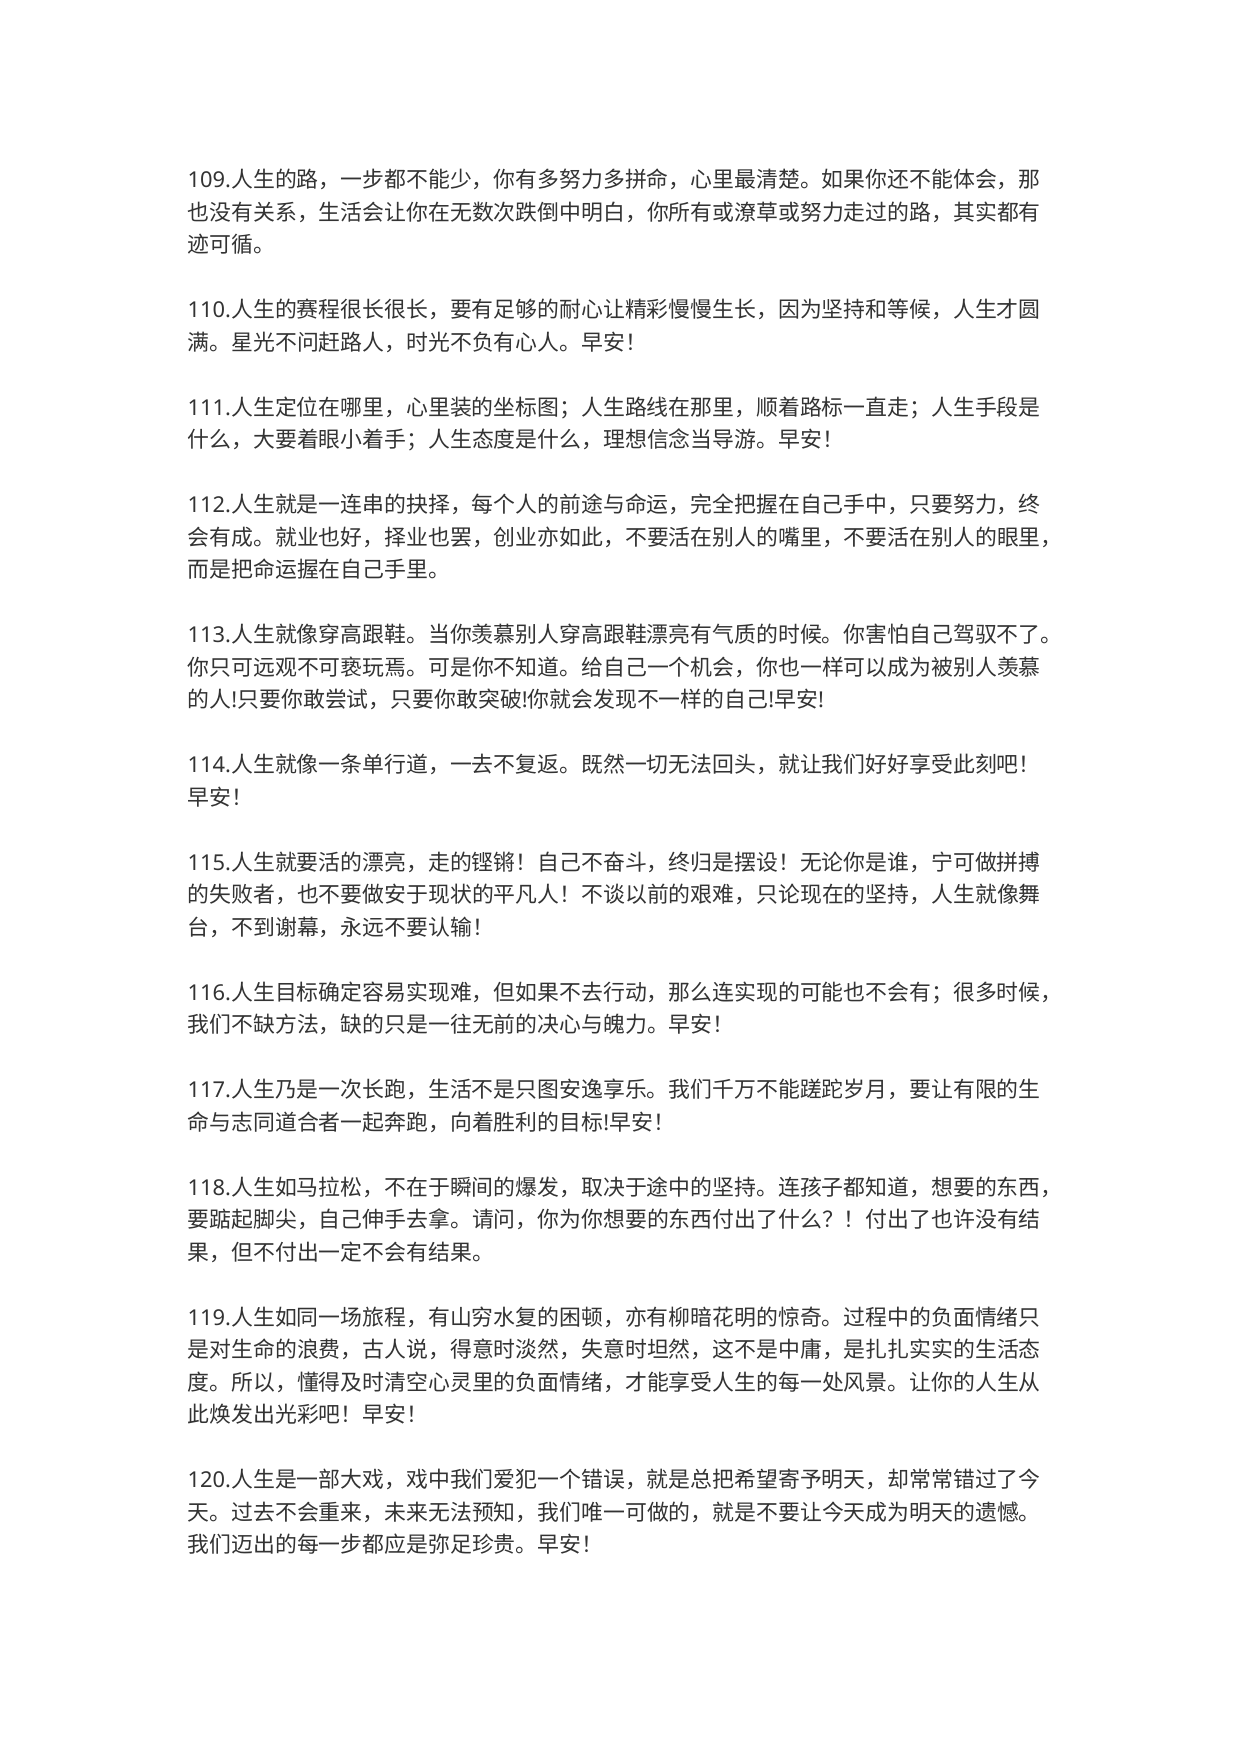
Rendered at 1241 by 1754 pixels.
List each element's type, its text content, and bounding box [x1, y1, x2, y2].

text 120.人生是一部大戏，戏中我们爱犯一个错误，就是总把希望寄予明天，却常常错过了今天。过去不会重来，未来无法预知，我们唯一可做的，就是不要让今天成为明天的遗憾。我们迈出的每一步都应是弥足珍贵。早安！ [187, 1462, 1053, 1559]
text 117.人生乃是一次长跑，生活不是只图安逸享乐。我们千万不能蹉跎岁月，要让有限的生命与志同道合者一起奔跑，向着胜利的目标!早安！ [187, 1072, 1053, 1137]
text 111.人生定位在哪里，心里装的坐标图；人生路线在那里，顺着路标一直走；人生手段是什么，大要着眼小着手；人生态度是什么，理想信念当导游。早安！ [187, 389, 1053, 454]
text 116.人生目标确定容易实现难，但如果不去行动，那么连实现的可能也不会有；很多时候，我们不缺方法，缺的只是一往无前的决心与魄力。早安！ [187, 974, 1053, 1039]
text 113.人生就像穿高跟鞋。当你羡慕别人穿高跟鞋漂亮有气质的时候。你害怕自己驾驭不了。你只可远观不可亵玩焉。可是你不知道。给自己一个机会，你也一样可以成为被别人羡慕的人!只要你敢尝试，只要你敢突破!你就会发现不一样的自己!早安! [187, 617, 1053, 714]
text 110.人生的赛程很长很长，要有足够的耐心让精彩慢慢生长，因为坚持和等候，人生才圆满。星光不问赶路人，时光不负有心人。早安！ [187, 292, 1053, 357]
text 118.人生如马拉松，不在于瞬间的爆发，取决于途中的坚持。连孩子都知道，想要的东西，要踮起脚尖，自己伸手去拿。请问，你为你想要的东西付出了什么？！付出了也许没有结果，但不付出一定不会有结果。 [187, 1169, 1053, 1267]
text 114.人生就像一条单行道，一去不复返。既然一切无法回头，就让我们好好享受此刻吧！早安！ [187, 747, 1053, 812]
text 119.人生如同一场旅程，有山穷水复的困顿，亦有柳暗花明的惊奇。过程中的负面情绪只是对生命的浪费，古人说，得意时淡然，失意时坦然，这不是中庸，是扎扎实实的生活态度。所以，懂得及时清空心灵里的负面情绪，才能享受人生的每一处风景。让你的人生从此焕发出光彩吧！早安！ [187, 1299, 1053, 1429]
text 115.人生就要活的漂亮，走的铿锵！自己不奋斗，终归是摆设！无论你是谁，宁可做拼搏的失败者，也不要做安于现状的平凡人！不谈以前的艰难，只论现在的坚持，人生就像舞台，不到谢幕，永远不要认输！ [187, 844, 1053, 942]
text 112.人生就是一连串的抉择，每个人的前途与命运，完全把握在自己手中，只要努力，终会有成。就业也好，择业也罢，创业亦如此，不要活在别人的嘴里，不要活在别人的眼里，而是把命运握在自己手里。 [187, 487, 1053, 584]
text 109.人生的路，一步都不能少，你有多努力多拼命，心里最清楚。如果你还不能体会，那也没有关系，生活会让你在无数次跌倒中明白，你所有或潦草或努力走过的路，其实都有迹可循。 [187, 162, 1053, 259]
